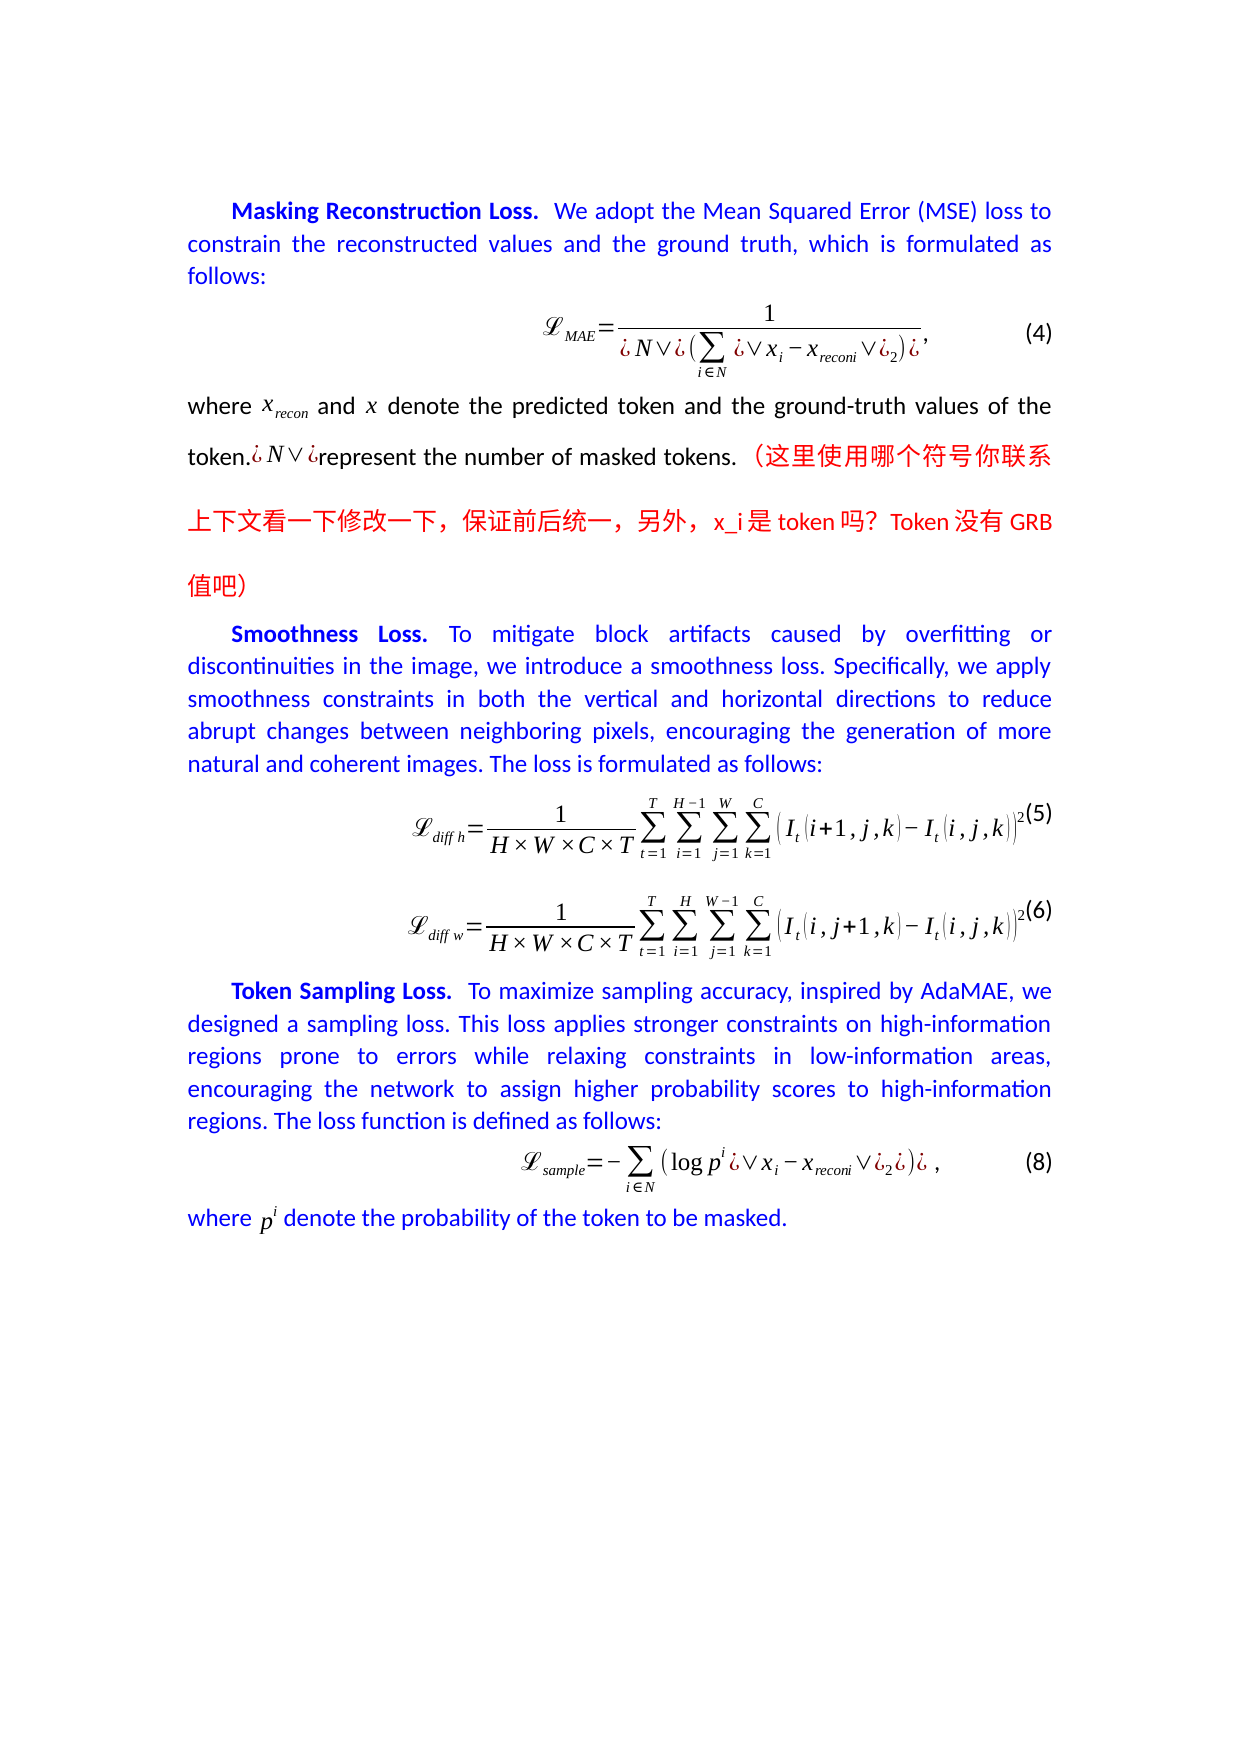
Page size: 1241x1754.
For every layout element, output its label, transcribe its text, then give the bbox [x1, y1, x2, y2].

text where denote the probability of the token to be masked. [187, 1202, 1053, 1234]
text where and denote the predicted token and the ground-truth values of the token.represent the number of masked tokens.（这里使用哪个符号你联系上下文看一下修改一下，保证前后统一，另外，x_i是token吗？Token没有GRB值吧） [187, 389, 1053, 617]
text Masking Reconstruction Loss. We adopt the Mean Squared Error (MSE) loss to constrain the reconstructed values and the ground truth, which is formulated as follows: [187, 194, 1053, 292]
text (6) [231, 877, 1053, 974]
text Smoothness Loss. To mitigate block artifacts caused by overfitting or discontinuities in the image, we introduce a smoothness loss. Specifically, we apply smoothness constraints in both the vertical and horizontal directions to reduce abrupt changes between neighboring pixels, encouraging the generation of more natural and coherent images. The loss is formulated as follows: [187, 617, 1053, 779]
text Token Sampling Loss. To maximize sampling accuracy, inspired by AdaMAE, we designed a sampling loss. This loss applies stronger constraints on high-information regions prone to errors while relaxing constraints in low-information areas, encouraging the network to assign higher probability scores to high-information regions. The loss function is defined as follows: [187, 974, 1053, 1137]
text , (4) [231, 292, 1053, 389]
text (5) [231, 779, 1053, 877]
text , (8) [231, 1137, 1053, 1202]
